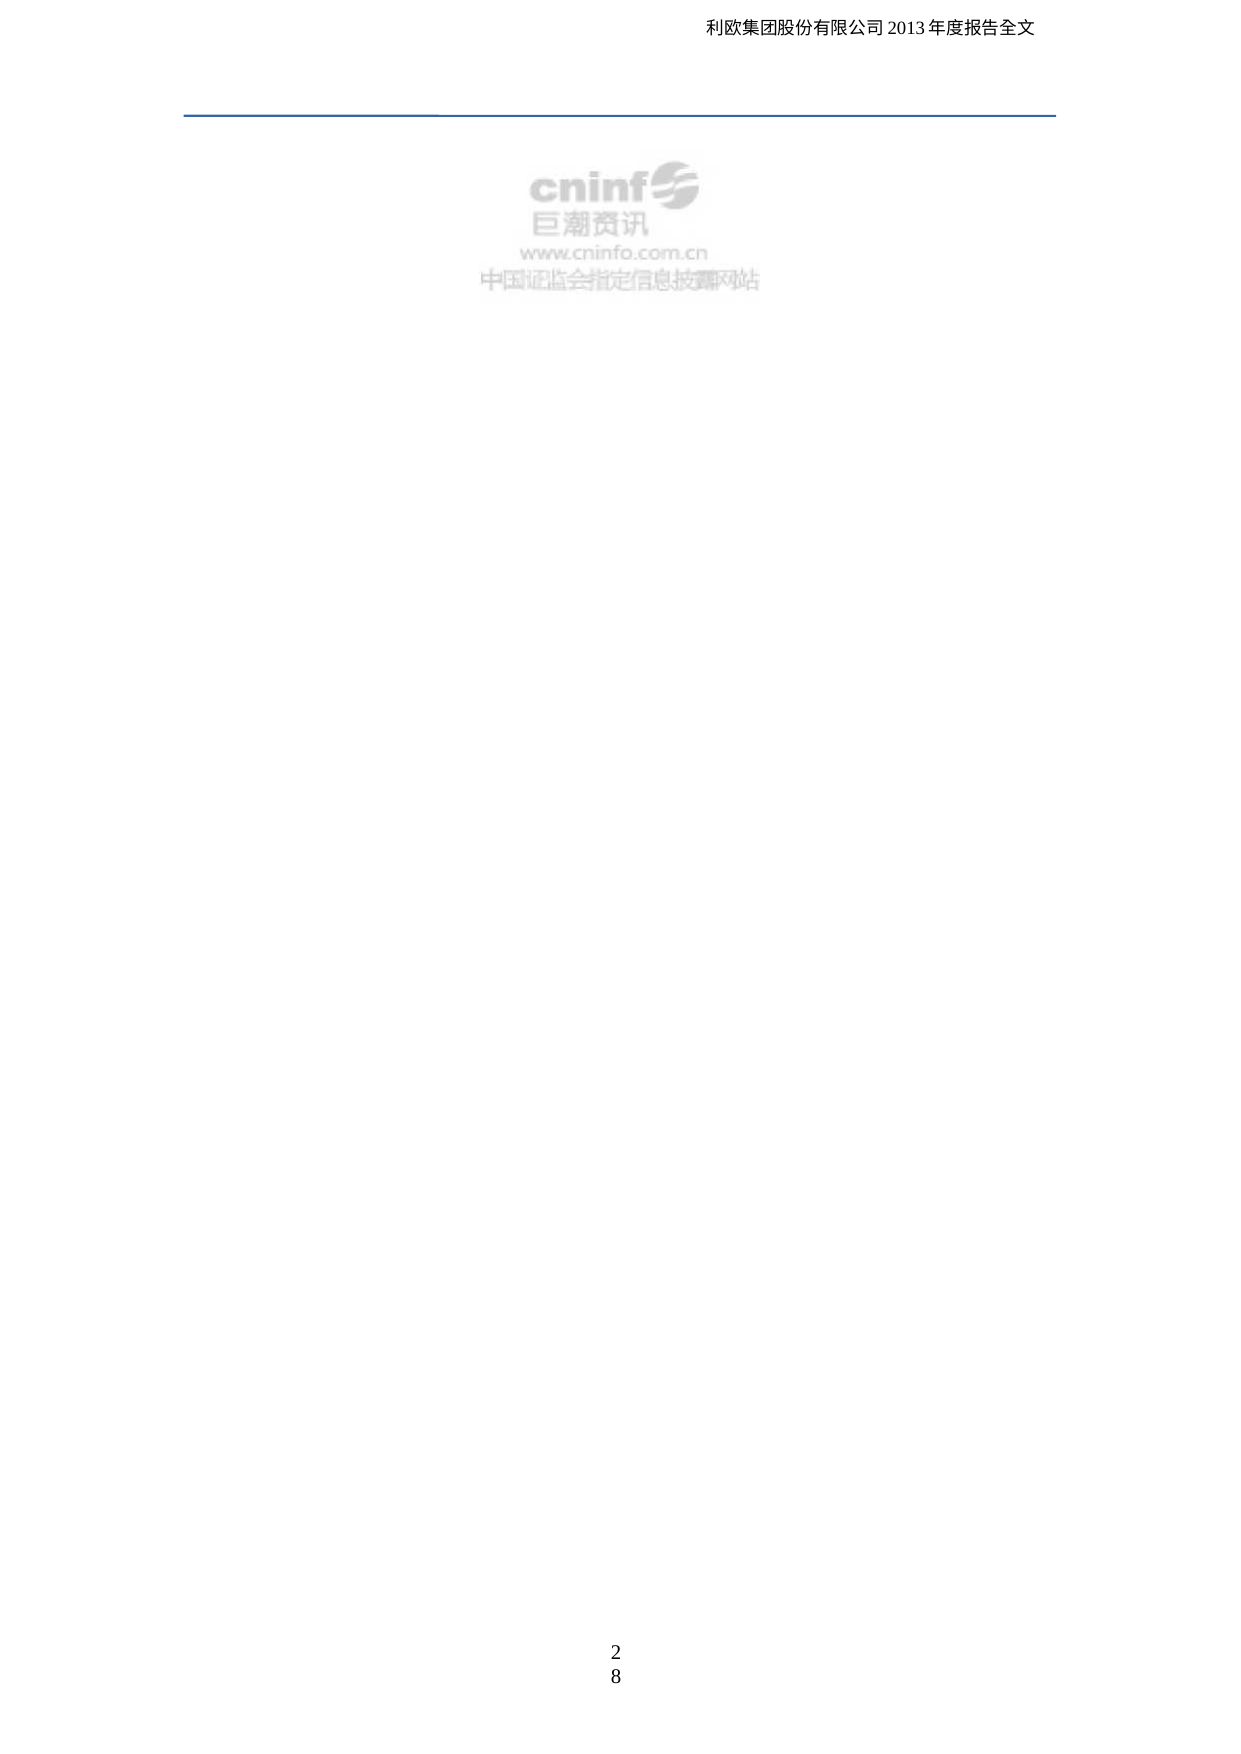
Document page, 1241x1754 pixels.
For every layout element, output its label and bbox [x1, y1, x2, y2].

picture [479, 150, 762, 312]
